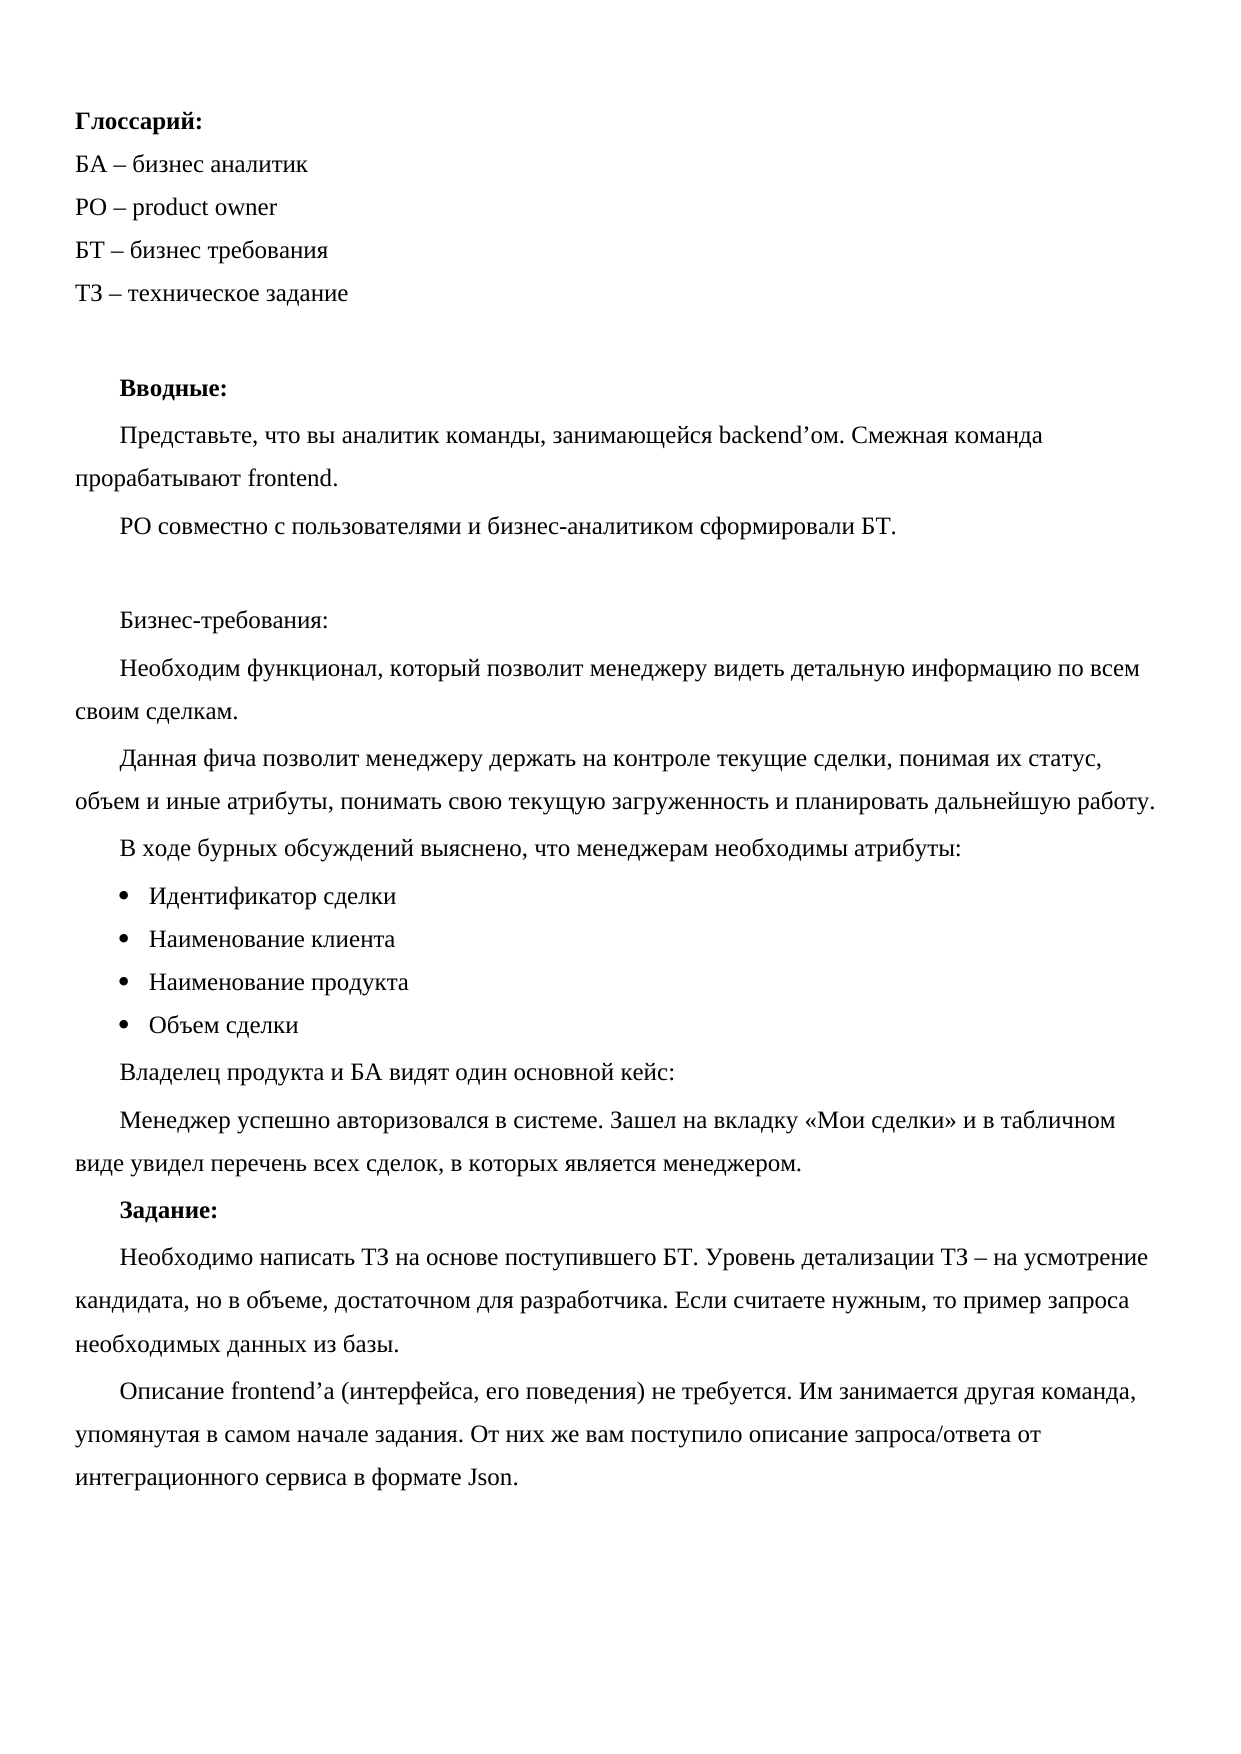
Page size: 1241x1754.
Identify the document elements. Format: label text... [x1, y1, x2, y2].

text Описание frontend’а (интерфейса, его поведения) не требуется. Им занимается другая команда, упомянутая в самом начале задания. От них же вам поступило описание запроса/ответа от интеграционного сервиса в формате Json. [75, 1376, 1165, 1533]
text PO совместно с пользователями и бизнес-аналитиком сформировали БТ. [75, 511, 1165, 539]
text Владелец продукта и БА видят один основной кейс: [75, 1057, 1165, 1086]
text Глоссарий: БА – бизнес аналитик PO – product owner БТ – бизнес требования ТЗ – техническое задание [75, 106, 1165, 307]
text Необходим функционал, который позволит менеджеру видеть детальную информацию по всем своим сделкам. [75, 653, 1165, 724]
text Представьте, что вы аналитик команды, занимающейся backend’ом. Смежная команда прорабатывают frontend. [75, 420, 1165, 492]
list Объем сделки [75, 1010, 1165, 1039]
text Необходимо написать ТЗ на основе поступившего БТ. Уровень детализации ТЗ – на усмотрение кандидата, но в объеме, достаточном для разработчика. Если считаете нужным, то пример запроса необходимых данных из базы. [75, 1242, 1165, 1357]
list Наименование клиента [75, 924, 1165, 953]
text В ходе бурных обсуждений выяснено, что менеджерам необходимы атрибуты: [75, 833, 1165, 862]
list Идентификатор сделки [75, 881, 1165, 909]
text Бизнес-требования: [75, 605, 1165, 634]
text Менеджер успешно авторизовался в системе. Зашел на вкладку «Мои сделки» и в табличном виде увидел перечень всех сделок, в которых является менеджером. [75, 1105, 1165, 1177]
list Наименование продукта [75, 967, 1165, 996]
text Задание: [75, 1195, 1165, 1224]
text Данная фича позволит менеджеру держать на контроле текущие сделки, понимая их статус, объем и иные атрибуты, понимать свою текущую загруженность и планировать дальнейшую работу. [75, 743, 1165, 815]
text Вводные: [75, 373, 1165, 402]
